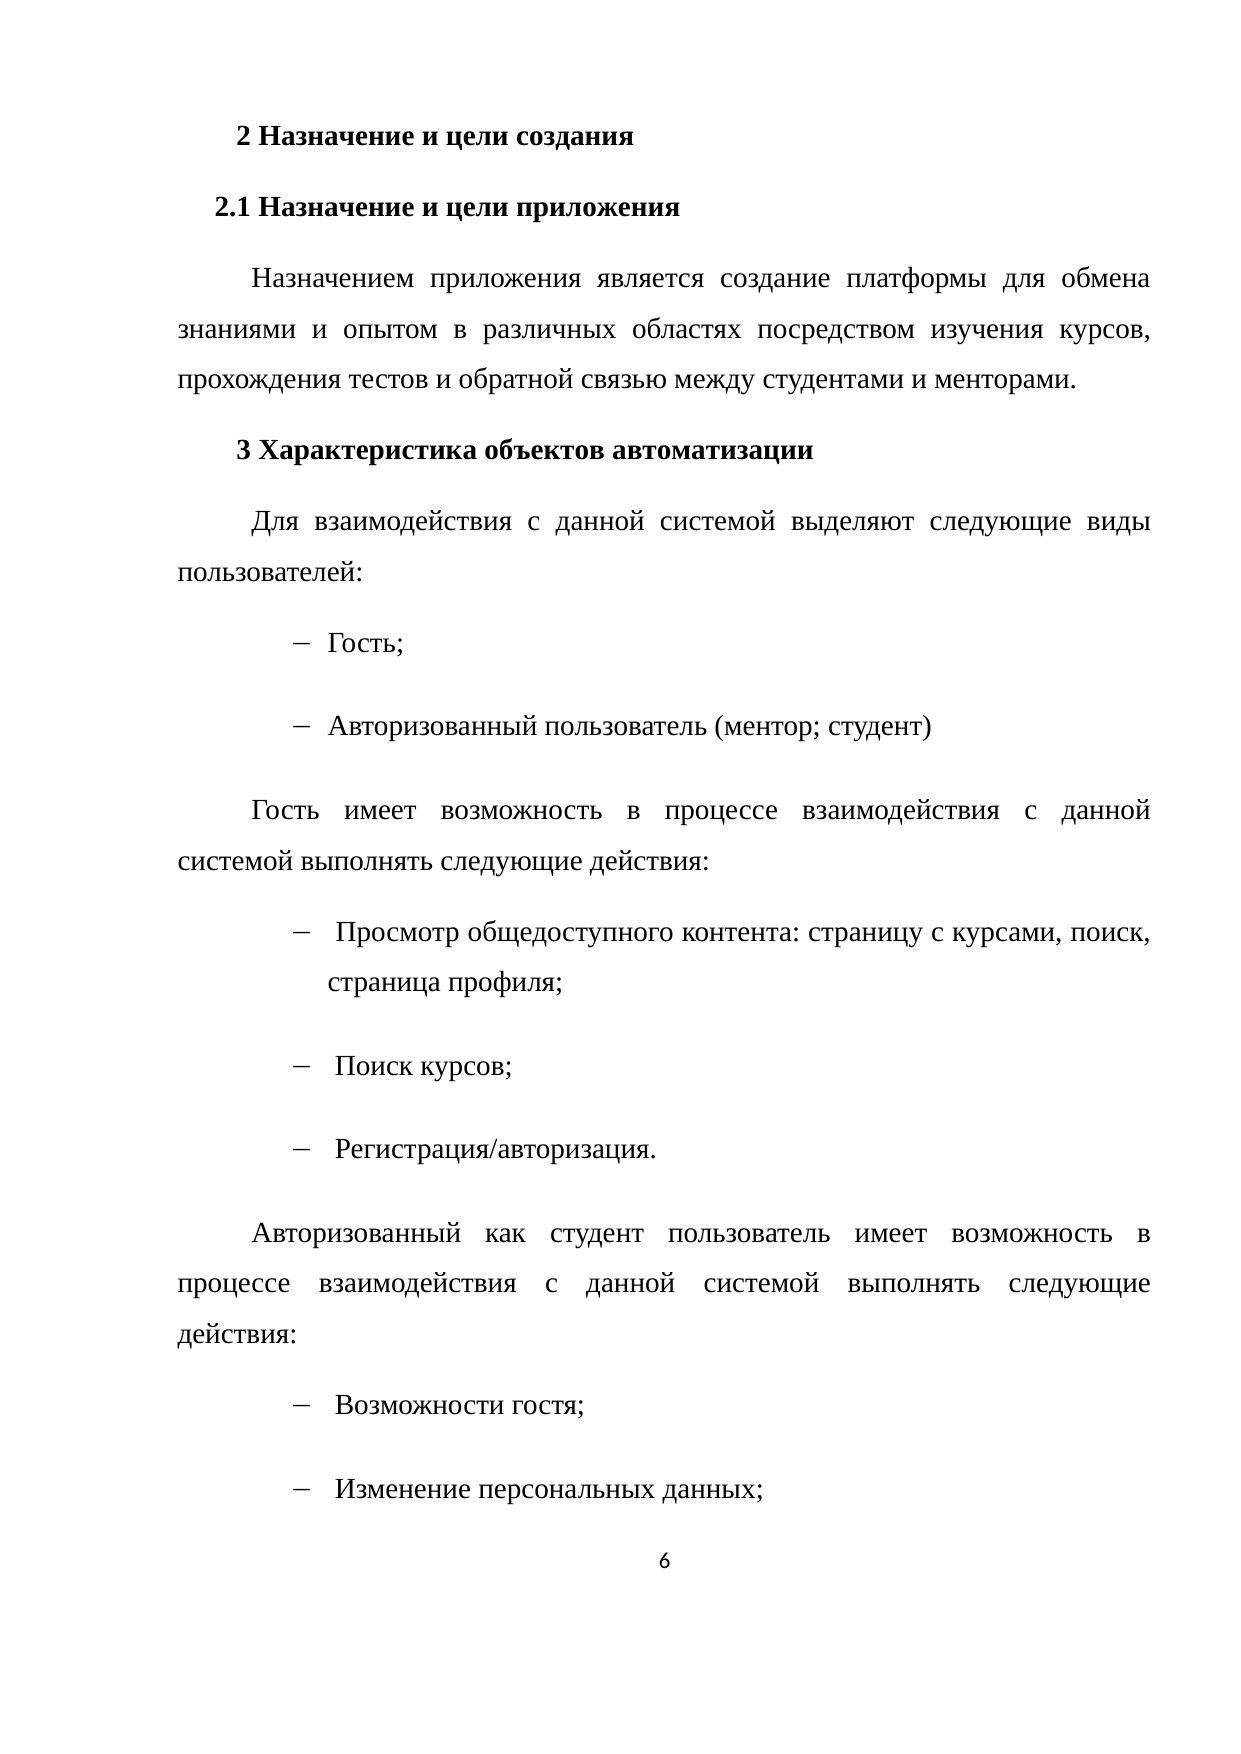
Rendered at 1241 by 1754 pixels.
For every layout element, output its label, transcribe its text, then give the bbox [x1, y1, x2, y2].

text Характеристика объектов автоматизации [236, 432, 1152, 466]
text Для взаимодействия с данной системой выделяют следующие виды пользователей: [177, 503, 1152, 587]
text Назначение и цели приложения [214, 189, 1152, 223]
text Назначением приложения является создание платформы для обмена знаниями и опытом в различных областях посредством изучения курсов, прохождения тестов и обратной связью между студентами и менторами. [177, 260, 1152, 394]
text Гость имеет возможность в процессе взаимодействия с данной системой выполнять следующие действия: [177, 792, 1152, 876]
text Гость; [290, 625, 1152, 658]
text Возможности гостя; [290, 1387, 1152, 1421]
text Назначение и цели создания [236, 118, 1152, 152]
text Авторизованный как студент пользователь имеет возможность в процессе взаимодействия с данной системой выполнять следующие действия: [177, 1215, 1152, 1349]
text Изменение персональных данных; [290, 1471, 1152, 1504]
text Просмотр общедоступного контента: страницу с курсами, поиск, страница профиля; [290, 914, 1152, 998]
text Поиск курсов; [290, 1048, 1152, 1081]
text Регистрация/авторизация. [290, 1132, 1152, 1165]
text Авторизованный пользователь (ментор; студент) [290, 708, 1152, 742]
